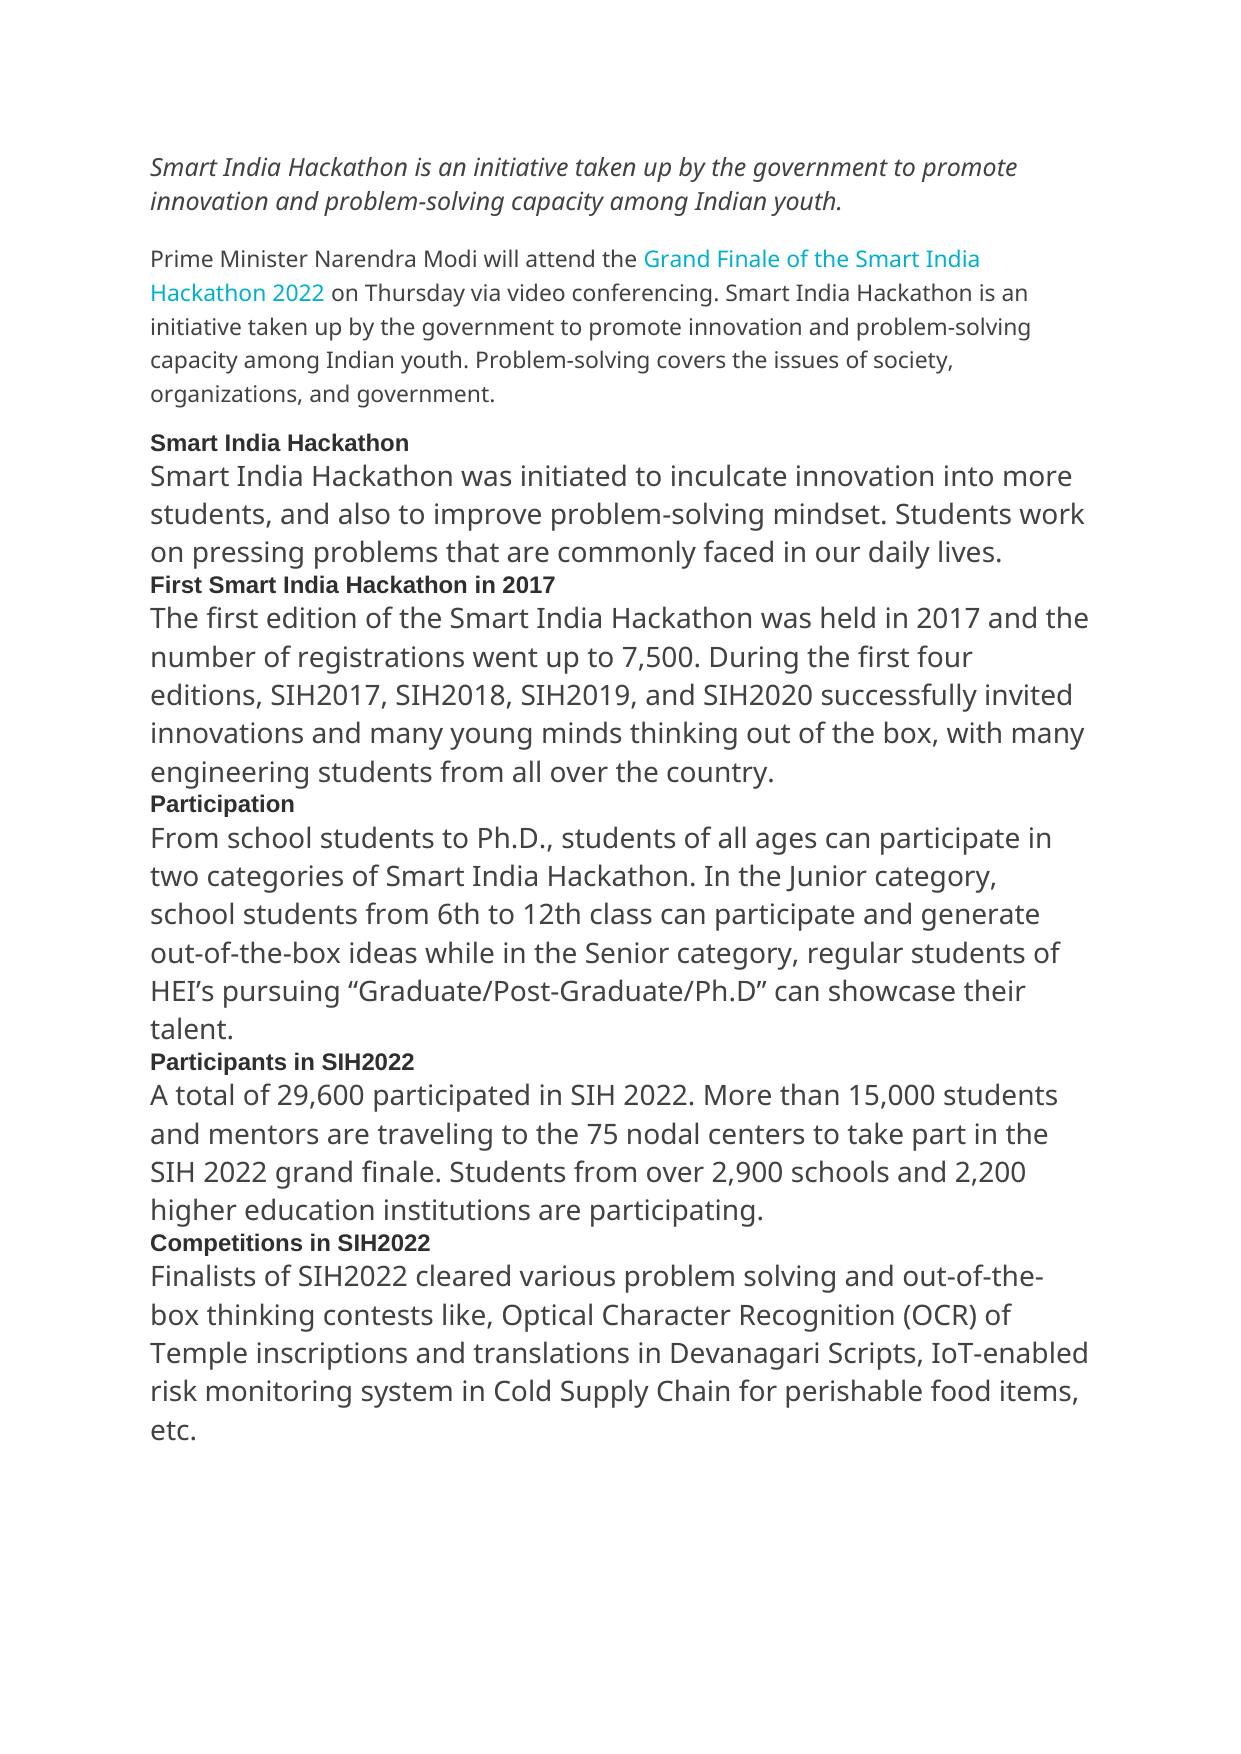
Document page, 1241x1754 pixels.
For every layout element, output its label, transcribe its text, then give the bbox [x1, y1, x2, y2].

text A total of 29,600 participated in SIH 2022. More than 15,000 students and mentors are traveling to the 75 nodal centers to take part in the SIH 2022 grand finale. Students from over 2,900 schools and 2,200 higher education institutions are participating. [150, 1076, 1090, 1229]
text From school students to Ph.D., students of all ages can participate in two categories of Smart India Hackathon. In the Junior category, school students from 6th to 12th class can participate and generate out-of-the-box ideas while in the Senior category, regular students of HEI’s pursuing “Graduate/Post-Graduate/Ph.D” can showcase their talent. [150, 818, 1090, 1048]
text Smart India Hackathon is an initiative taken up by the government to promote innovation and problem-solving capacity among Indian youth. [150, 150, 1090, 218]
text The first edition of the Smart India Hackathon was held in 2017 and the number of registrations went up to 7,500. During the first four editions, SIH2017, SIH2018, SIH2019, and SIH2020 successfully invited innovations and many young minds thinking out of the box, with many engineering students from all over the country. [150, 599, 1090, 790]
subtitle Smart India Hackathon [150, 428, 1090, 456]
text Smart India Hackathon was initiated to inculcate innovation into more students, and also to improve problem-solving mindset. Students work on pressing problems that are commonly faced in our daily lives. [150, 456, 1090, 571]
text Prime Minister Narendra Modi will attend the Grand Finale of the Smart India Hackathon 2022 on Thursday via video conferencing. Smart India Hackathon is an initiative taken up by the government to promote innovation and problem-solving capacity among Indian youth. Problem-solving covers the issues of society, organizations, and government. [150, 243, 1090, 409]
subtitle First Smart India Hackathon in 2017 [150, 571, 1090, 599]
subtitle Competitions in SIH2022 [150, 1229, 1090, 1257]
text Finalists of SIH2022 cleared various problem solving and out-of-the-box thinking contests like, Optical Character Recognition (OCR) of Temple inscriptions and translations in Devanagari Scripts, IoT-enabled risk monitoring system in Cold Supply Chain for perishable food items, etc. [150, 1257, 1090, 1448]
subtitle Participation [150, 790, 1090, 818]
subtitle Participants in SIH2022 [150, 1048, 1090, 1076]
